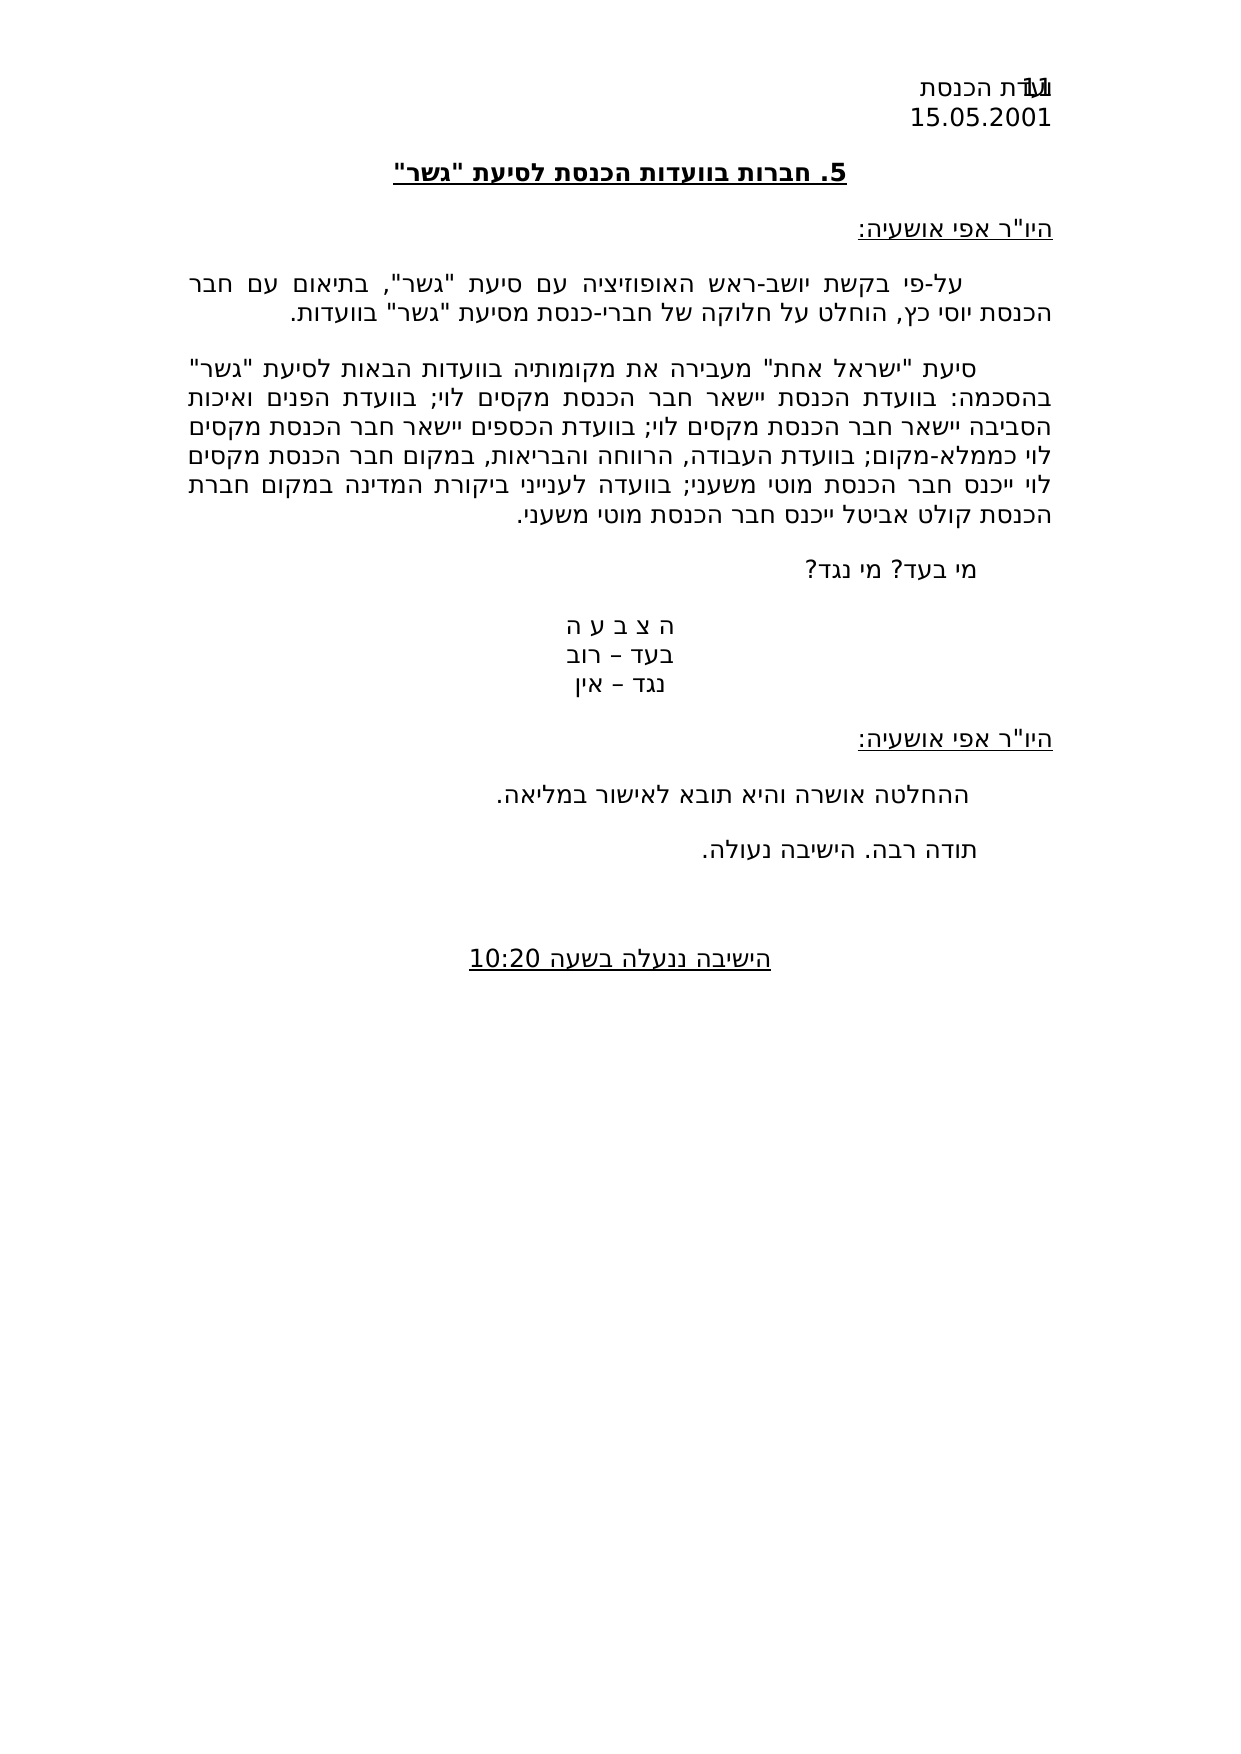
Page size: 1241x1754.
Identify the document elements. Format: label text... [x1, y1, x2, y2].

text נגד – אין [187, 669, 1053, 698]
text היו"ר אפי אושעיה: [187, 214, 1053, 243]
text על-פי בקשת יושב-ראש האופוזיציה עם סיעת "גשר", בתיאום עם חבר הכנסת יוסי כץ, הוחלט על חלוקה של חברי-כנסת מסיעת "גשר" בוועדות. [187, 269, 1053, 328]
text תודה רבה. הישיבה נעולה. [187, 836, 1053, 865]
text ההחלטה אושרה והיא תובא לאישור במליאה. [187, 780, 1053, 809]
text היו"ר אפי אושעיה: [187, 725, 1053, 754]
text סיעת "ישראל אחת" מעבירה את מקומותיה בוועדות הבאות לסיעת "גשר" בהסכמה: בוועדת הכנסת יישאר חבר הכנסת מקסים לוי; בוועדת הפנים ואיכות הסביבה יישאר חבר הכנסת מקסים לוי; בוועדת הכספים יישאר חבר הכנסת מקסים לוי כממלא-מקום; בוועדת העבודה, הרווחה והבריאות, במקום חבר הכנסת מקסים לוי ייכנס חבר הכנסת מוטי משעני; בוועדה לענייני ביקורת המדינה במקום חברת הכנסת קולט אביטל ייכנס חבר הכנסת מוטי משעני. [187, 354, 1053, 529]
text מי בעד? מי נגד? [187, 555, 1053, 584]
text בעד – רוב [187, 640, 1053, 669]
subtitle הישיבה ננעלה בשעה 10:20 [187, 944, 1053, 973]
text ה צ ב ע ה [187, 611, 1053, 640]
text 5. חברות בוועדות הכנסת לסיעת "גשר" [187, 158, 1053, 187]
